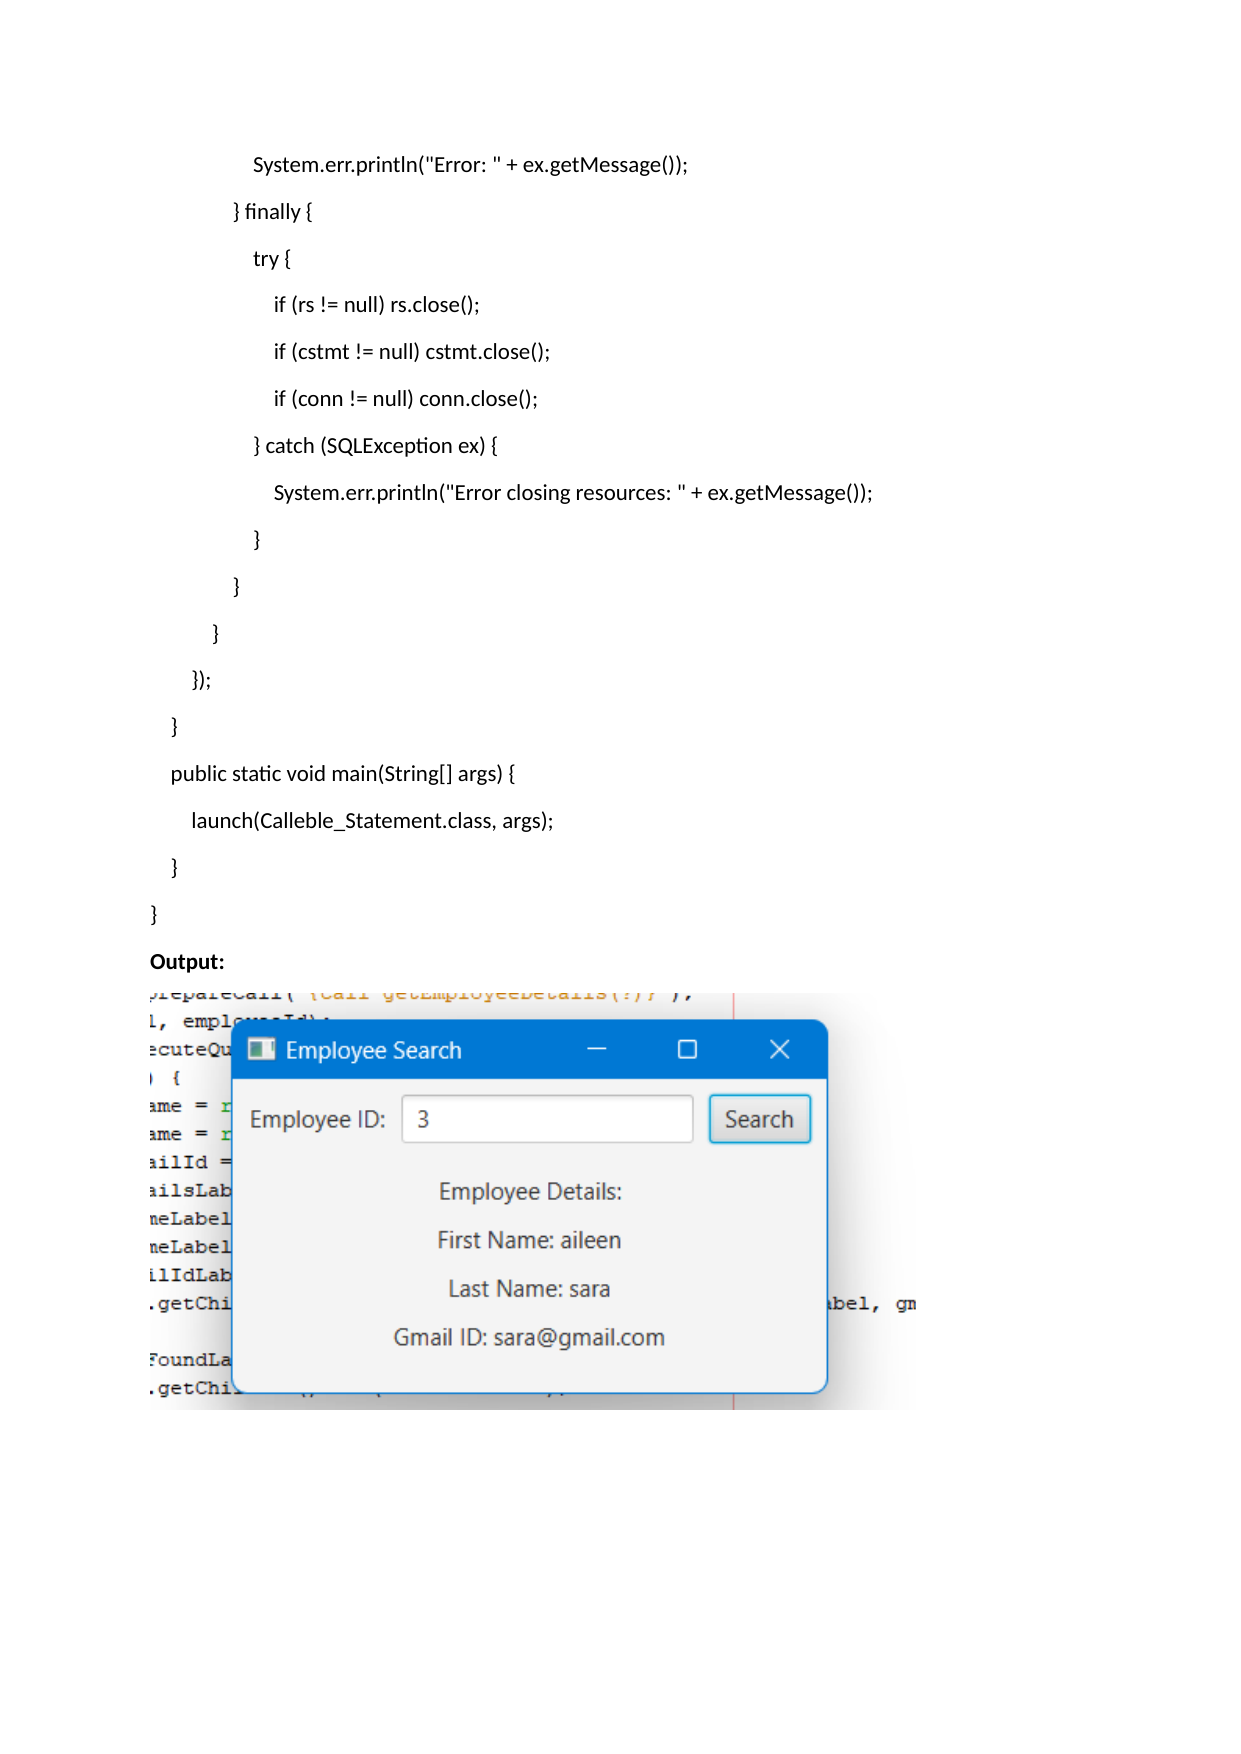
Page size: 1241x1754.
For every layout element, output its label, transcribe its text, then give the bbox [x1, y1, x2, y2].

text try { [150, 244, 1090, 272]
text } [150, 712, 1090, 741]
text System.err.println("Error: " + ex.getMessage()); [150, 150, 1090, 178]
text } [150, 619, 1090, 647]
text public static void main(String[] args) { [150, 759, 1090, 787]
text } catch (SQLException ex) { [150, 431, 1090, 459]
text launch(Calleble_Statement.class, args); [150, 806, 1090, 834]
text if (rs != null) rs.close(); [150, 291, 1090, 319]
picture [150, 993, 916, 1410]
text }); [150, 666, 1090, 694]
text Output: [150, 947, 1090, 975]
text if (conn != null) conn.close(); [150, 384, 1090, 412]
text if (cstmt != null) cstmt.close(); [150, 337, 1090, 366]
text } [150, 853, 1090, 881]
text } finally { [150, 197, 1090, 225]
text System.err.println("Error closing resources: " + ex.getMessage()); [150, 478, 1090, 506]
text } [150, 900, 1090, 928]
text } [150, 572, 1090, 600]
text } [150, 525, 1090, 553]
